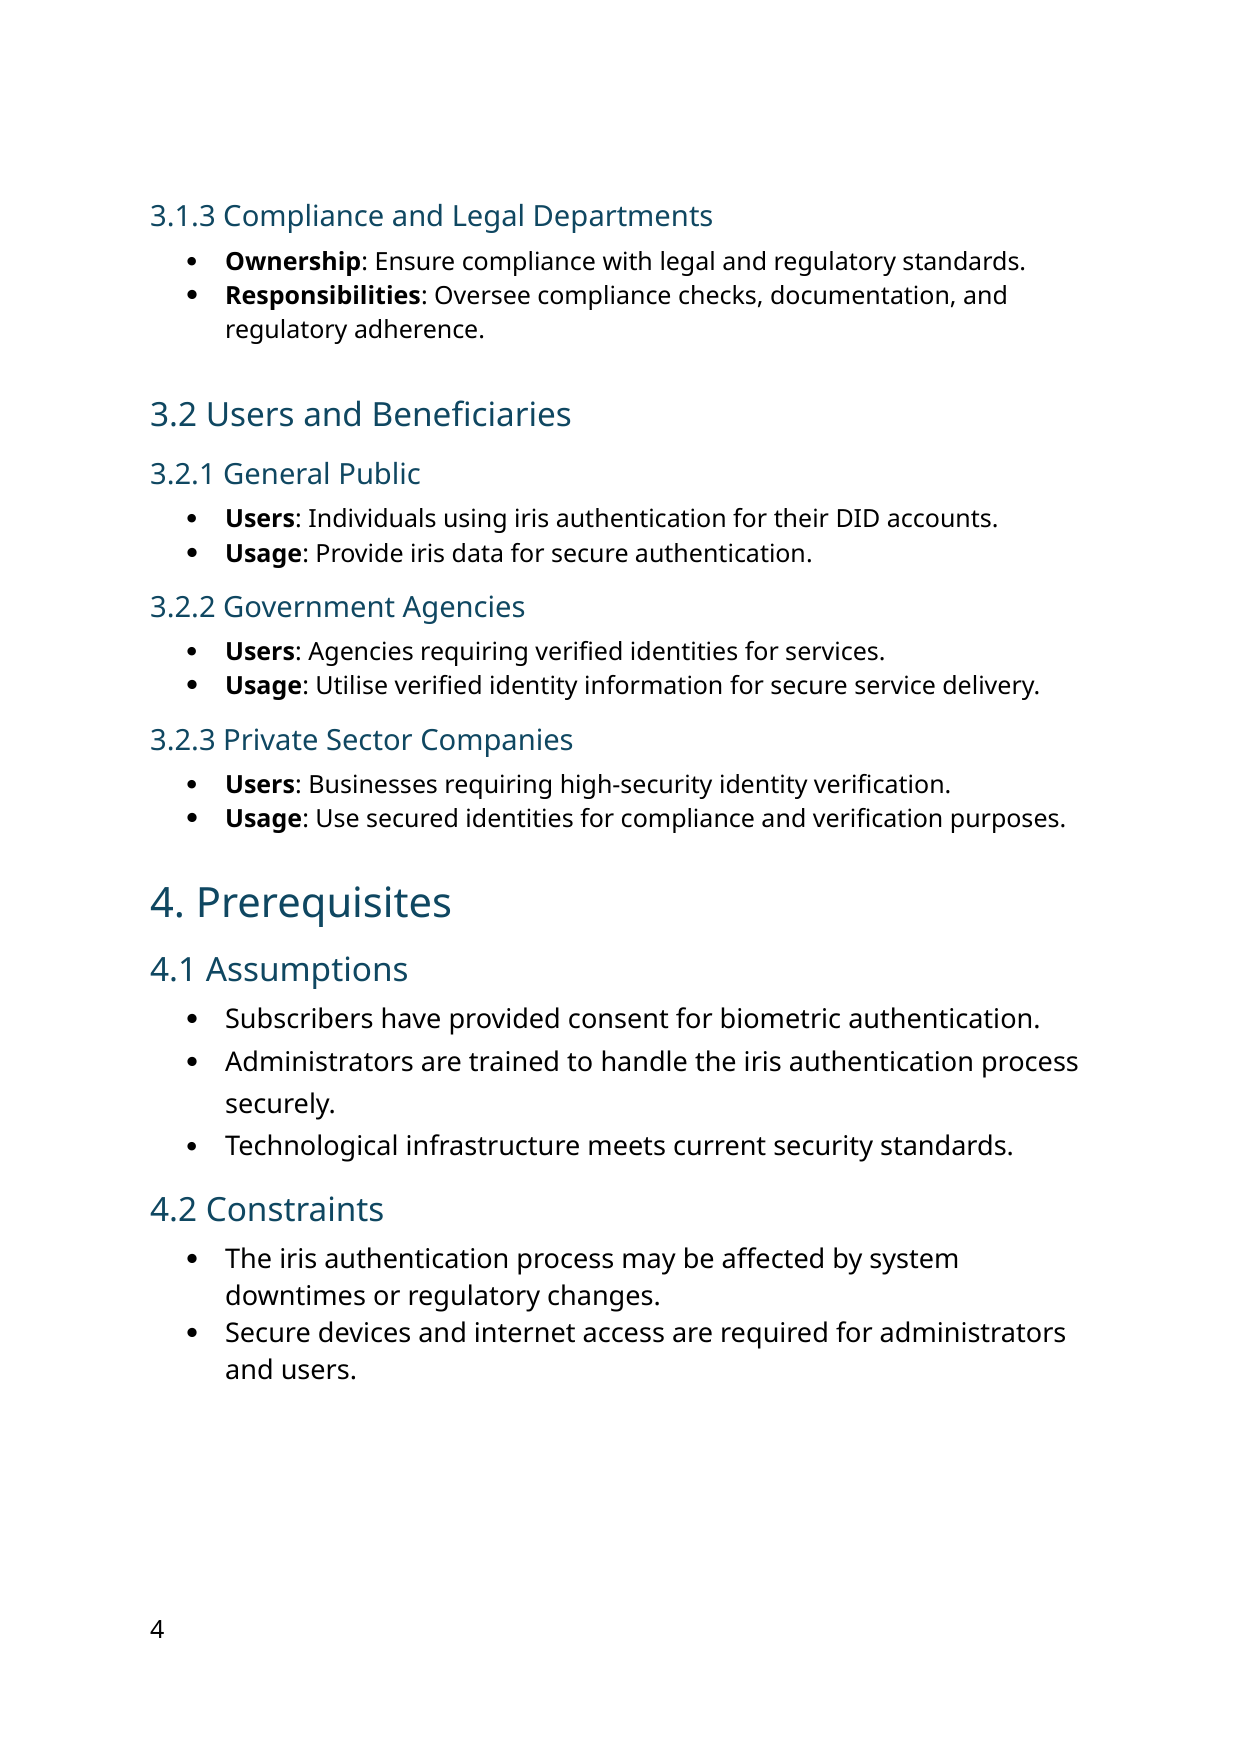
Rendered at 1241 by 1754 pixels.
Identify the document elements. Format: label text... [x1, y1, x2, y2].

subtitle 3.2.1 General Public [150, 453, 1090, 493]
list Users: Agencies requiring verified identities for services. [187, 634, 1090, 668]
list Subscribers have provided consent for biometric authentication. [187, 999, 1090, 1036]
list Technological infrastructure meets current security standards. [187, 1127, 1090, 1164]
list Administrators are trained to handle the iris authentication process securely. [187, 1042, 1090, 1121]
list The iris authentication process may be affected by system downtimes or regulatory changes. [187, 1239, 1090, 1313]
list Users: Individuals using iris authentication for their DID accounts. [187, 501, 1090, 535]
list Users: Businesses requiring high-security identity verification. [187, 767, 1090, 801]
subtitle 3.2.2 Government Agencies [150, 586, 1090, 626]
subtitle 4.2 Constraints [150, 1186, 1090, 1231]
list Usage: Use secured identities for compliance and verification purposes. [187, 801, 1090, 835]
list Ownership: Ensure compliance with legal and regulatory standards. [187, 243, 1090, 277]
subtitle 3.1.3 Compliance and Legal Departments [150, 195, 1090, 235]
subtitle 3.2 Users and Beneficiaries [150, 391, 1090, 436]
list Secure devices and internet access are required for administrators and users. [187, 1313, 1090, 1387]
subtitle 4.1 Assumptions [150, 946, 1090, 991]
subtitle 4. Prerequisites [150, 872, 1090, 929]
list Responsibilities: Oversee compliance checks, documentation, and regulatory adherence. [187, 277, 1090, 346]
list Usage: Provide iris data for secure authentication. [187, 535, 1090, 569]
list Usage: Utilise verified identity information for secure service delivery. [187, 668, 1090, 702]
subtitle 3.2.3 Private Sector Companies [150, 719, 1090, 758]
